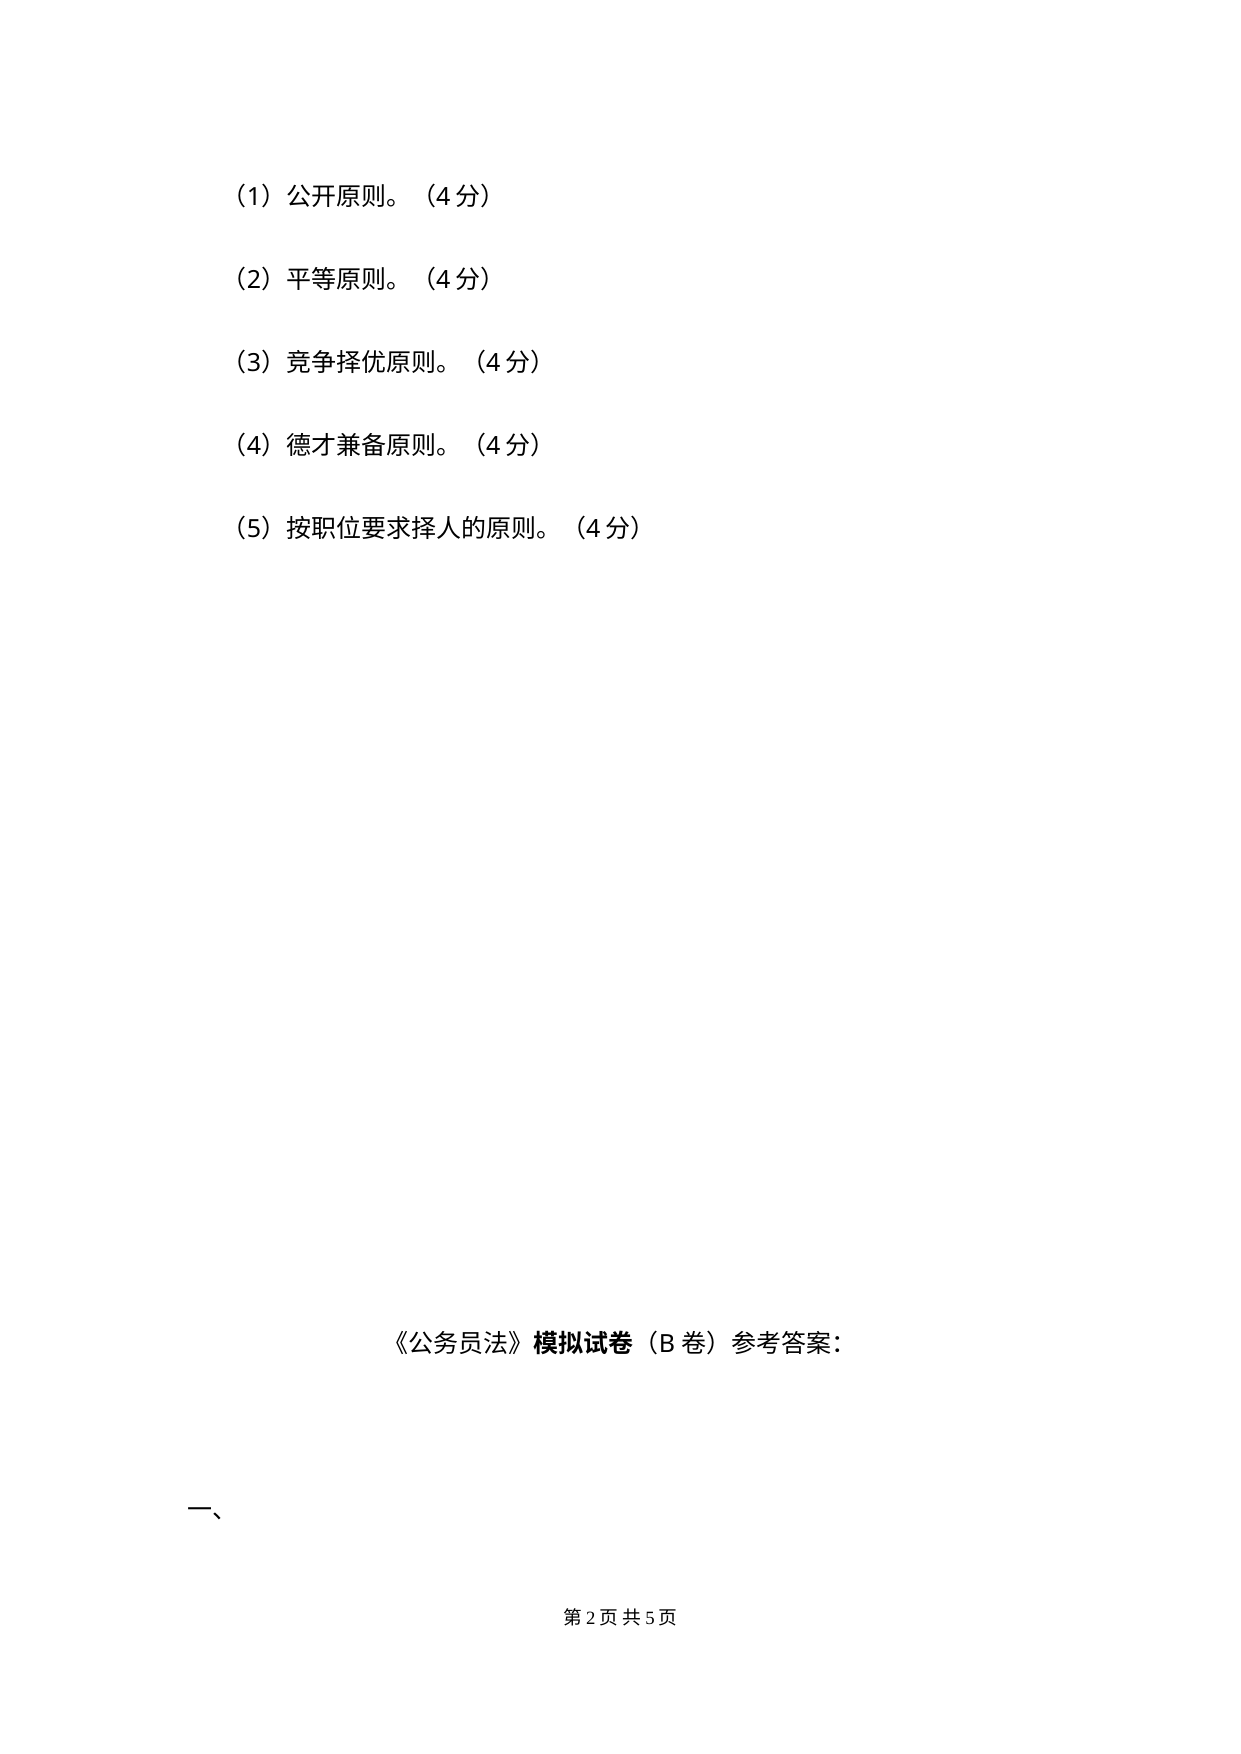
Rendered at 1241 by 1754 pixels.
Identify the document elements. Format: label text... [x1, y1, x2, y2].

text 一、 [187, 1475, 1053, 1540]
text （1）公开原则。（4分） [222, 162, 1053, 227]
text （4）德才兼备原则。（4分） [222, 411, 1053, 476]
text 《公务员法》模拟试卷（B 卷）参考答案： [187, 1309, 1053, 1374]
text （3）竞争择优原则。（4分） [222, 328, 1053, 393]
text （5）按职位要求择人的原则。（4分） [222, 494, 1053, 559]
text （2）平等原则。（4分） [222, 245, 1053, 310]
